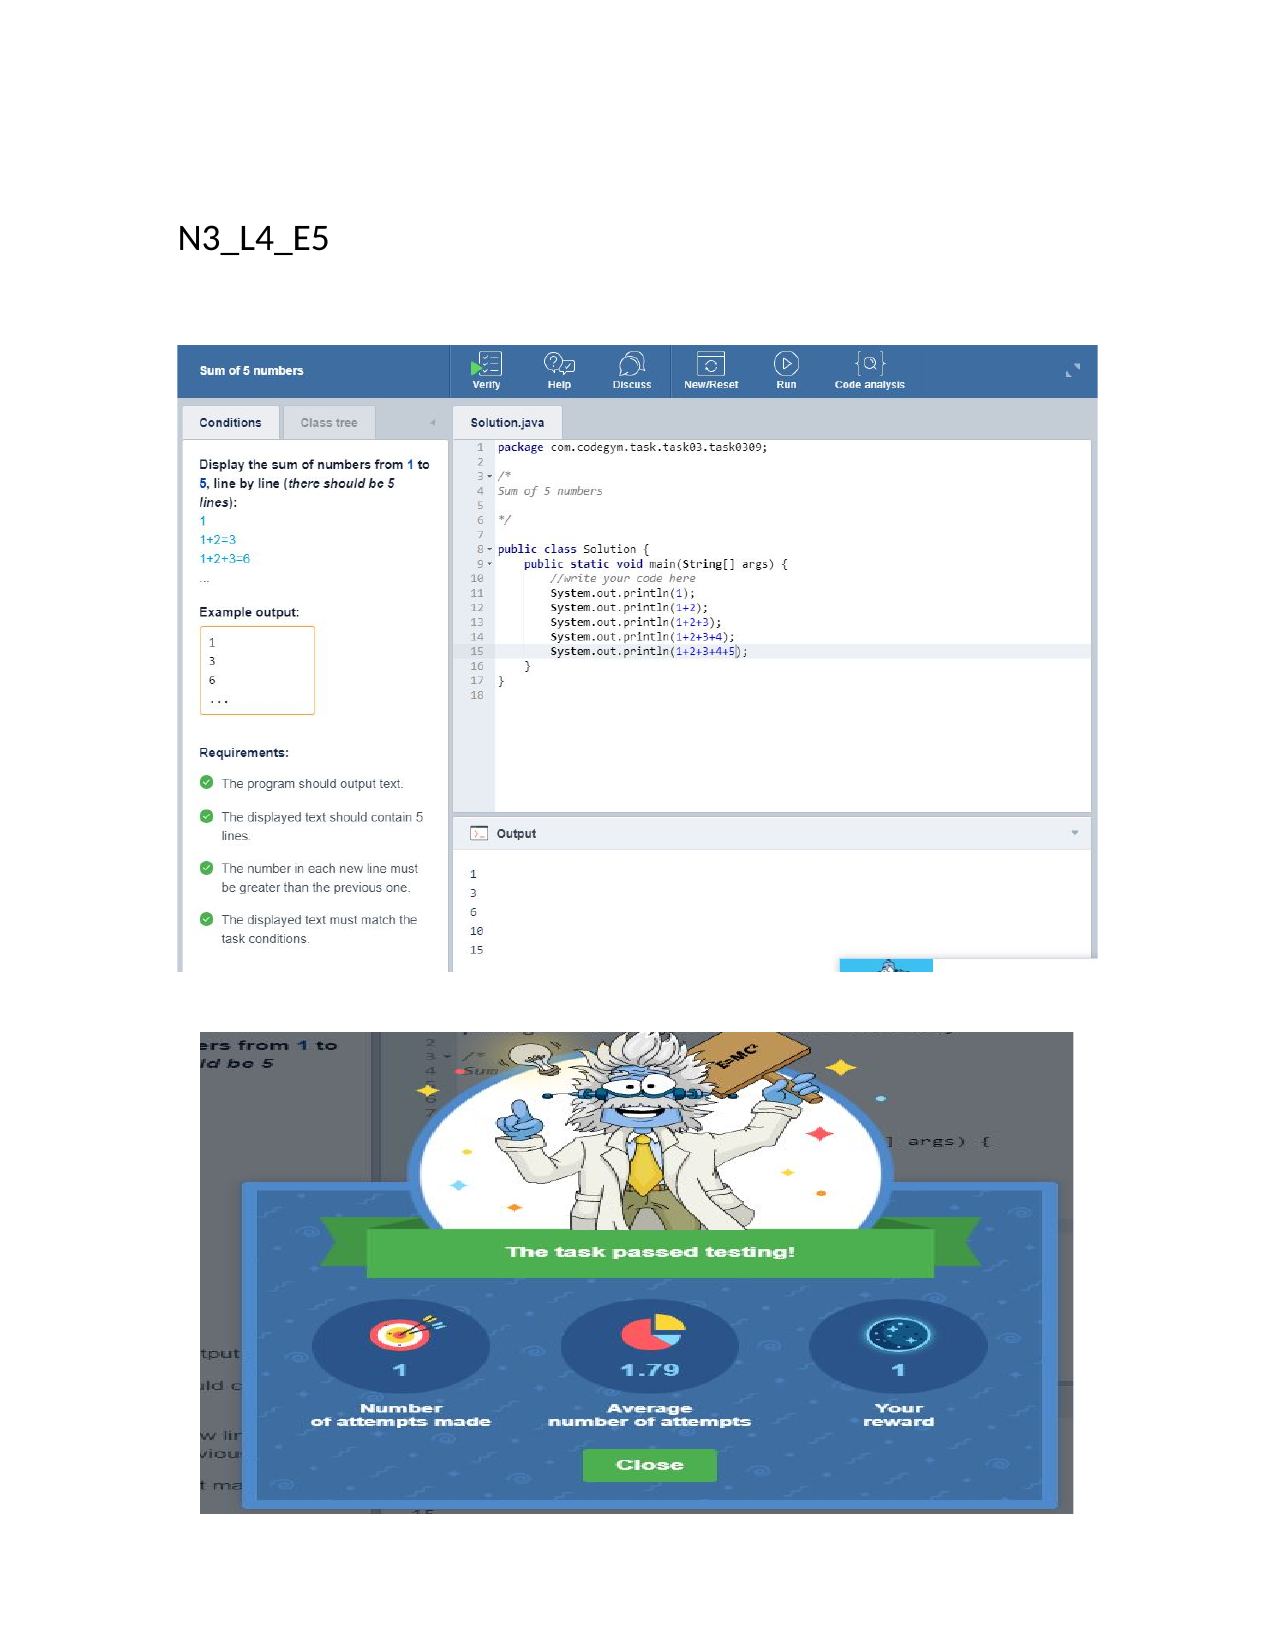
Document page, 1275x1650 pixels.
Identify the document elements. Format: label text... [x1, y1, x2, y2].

picture [177, 345, 1098, 972]
text N3_L4_E5 [177, 214, 1098, 259]
picture [200, 1032, 1074, 1514]
